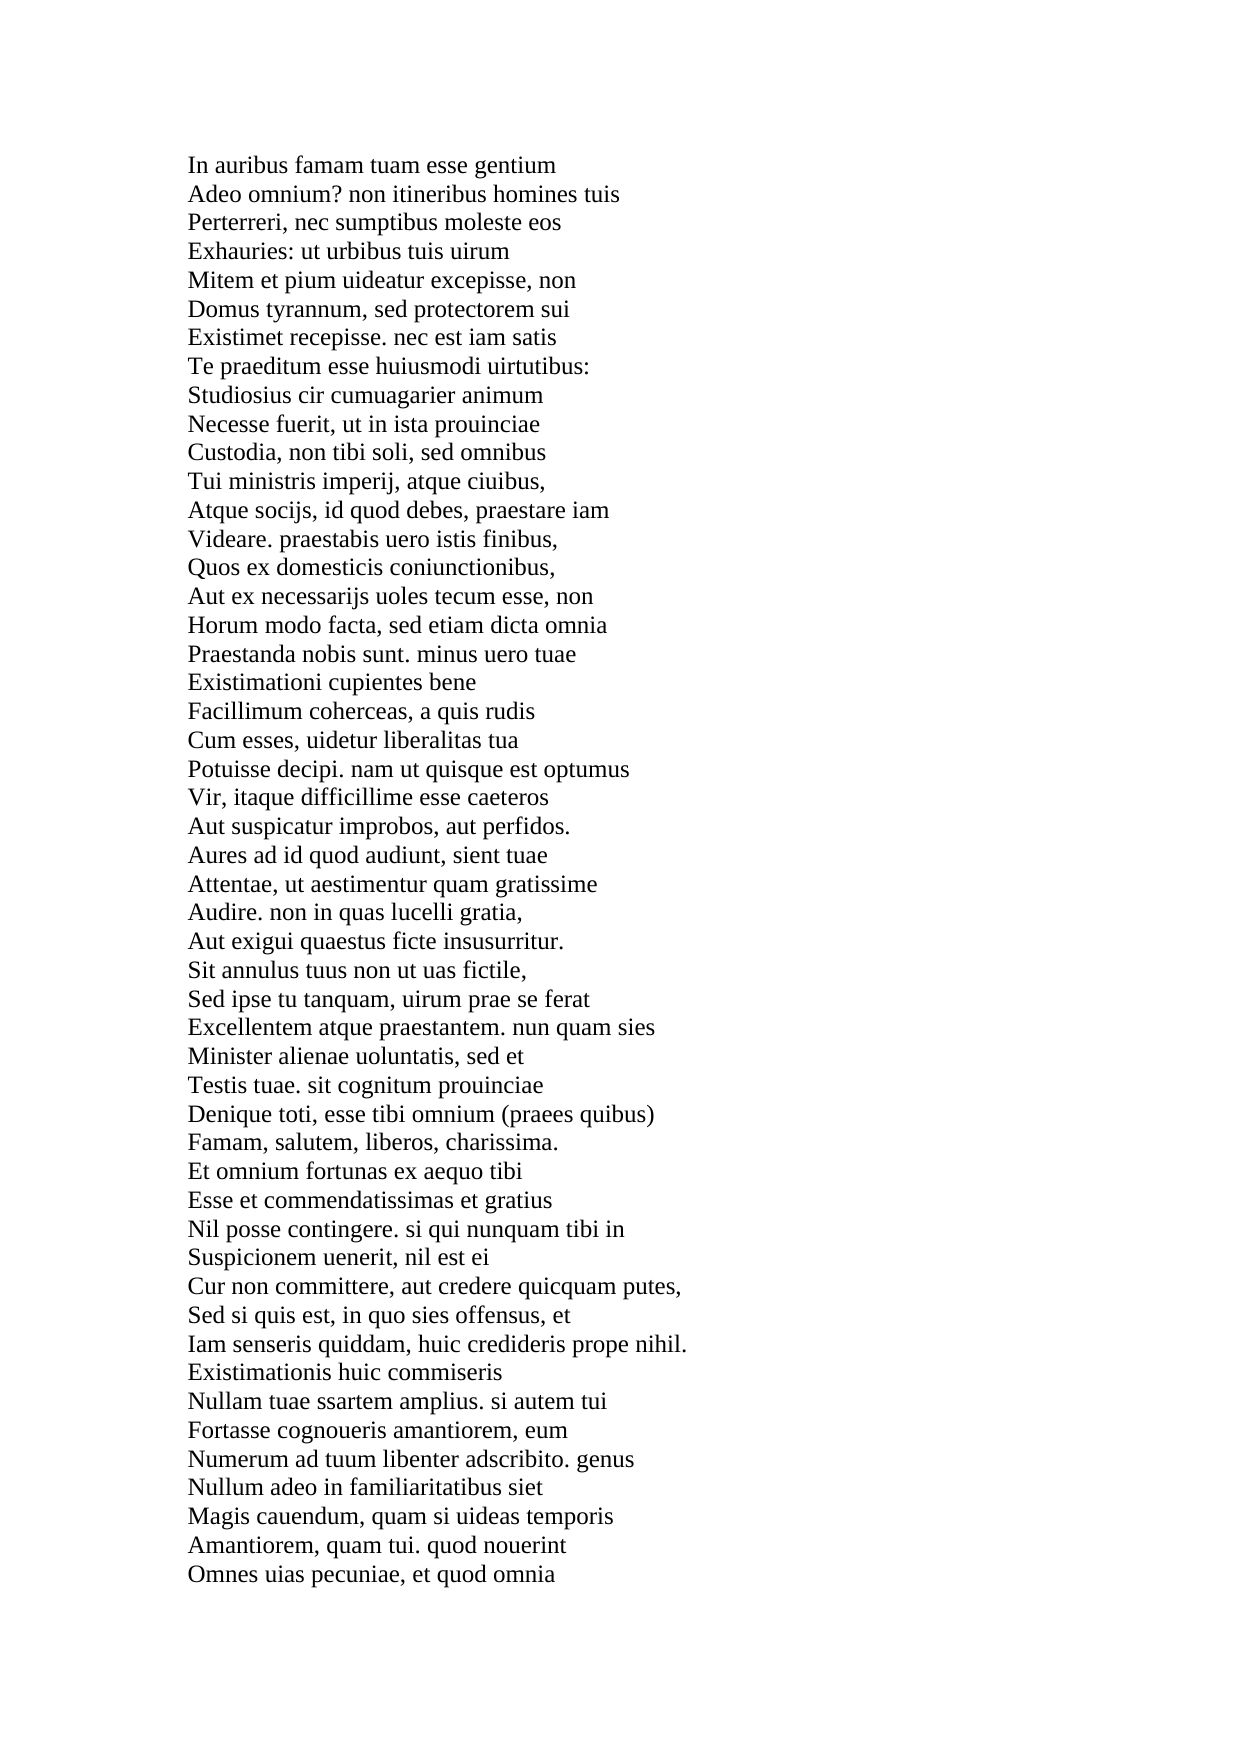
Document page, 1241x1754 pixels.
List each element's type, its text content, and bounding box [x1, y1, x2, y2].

text Praestanda nobis sunt. minus uero tuae [187, 639, 1053, 667]
text Studiosius cir cumuagarier animum [187, 380, 1053, 409]
text Te praeditum esse huiusmodi uirtutibus: [187, 351, 1053, 380]
text Sed ipse tu tanquam, uirum prae se ferat [187, 984, 1053, 1012]
text Attentae, ut aestimentur quam gratissime [187, 869, 1053, 897]
text Magis cauendum, quam si uideas temporis [187, 1501, 1053, 1530]
text Famam, salutem, liberos, charissima. [187, 1127, 1053, 1156]
text Domus tyrannum, sed protectorem sui [187, 294, 1053, 322]
text Aures ad id quod audiunt, sient tuae [187, 840, 1053, 869]
text Amantiorem, quam tui. quod nouerint [187, 1530, 1053, 1559]
text Nullum adeo in familiaritatibus siet [187, 1472, 1053, 1501]
text Cur non committere, aut credere quicquam putes, [187, 1271, 1053, 1300]
text Existimationi cupientes bene [187, 667, 1053, 696]
text Numerum ad tuum libenter adscribito. genus [187, 1444, 1053, 1472]
text Vir, itaque difficillime esse caeteros [187, 782, 1053, 811]
text Videare. praestabis uero istis finibus, [187, 524, 1053, 552]
text Custodia, non tibi soli, sed omnibus [187, 437, 1053, 466]
text Sed si quis est, in quo sies offensus, et [187, 1300, 1053, 1329]
text Tui ministris imperij, atque ciuibus, [187, 466, 1053, 495]
text Audire. non in quas lucelli gratia, [187, 897, 1053, 926]
text Adeo omnium? non itineribus homines tuis [187, 179, 1053, 207]
text Aut exigui quaestus ficte insusurritur. [187, 926, 1053, 955]
text Aut suspicatur improbos, aut perfidos. [187, 811, 1053, 840]
text Existimationis huic commiseris [187, 1357, 1053, 1386]
text Omnes uias pecuniae, et quod omnia [187, 1559, 1053, 1587]
text Et omnium fortunas ex aequo tibi [187, 1156, 1053, 1185]
text Perterreri, nec sumptibus moleste eos [187, 207, 1053, 236]
text Facillimum coherceas, a quis rudis [187, 696, 1053, 725]
text Cum esses, uidetur liberalitas tua [187, 725, 1053, 754]
text Nullam tuae ssartem amplius. si autem tui [187, 1386, 1053, 1415]
text Potuisse decipi. nam ut quisque est optumus [187, 754, 1053, 782]
text Excellentem atque praestantem. nun quam sies [187, 1012, 1053, 1041]
text Iam senseris quiddam, huic credideris prope nihil. [187, 1329, 1053, 1357]
text Esse et commendatissimas et gratius [187, 1185, 1053, 1214]
text Horum modo facta, sed etiam dicta omnia [187, 610, 1053, 639]
text Quos ex domesticis coniunctionibus, [187, 552, 1053, 581]
text Aut ex necessarijs uoles tecum esse, non [187, 581, 1053, 610]
text Testis tuae. sit cognitum prouinciae [187, 1070, 1053, 1099]
text Minister alienae uoluntatis, sed et [187, 1041, 1053, 1070]
text Existimet recepisse. nec est iam satis [187, 322, 1053, 351]
text Necesse fuerit, ut in ista prouinciae [187, 409, 1053, 437]
text Denique toti, esse tibi omnium (praees quibus) [187, 1099, 1053, 1127]
text Atque socijs, id quod debes, praestare iam [187, 495, 1053, 524]
text Nil posse contingere. si qui nunquam tibi in [187, 1214, 1053, 1242]
text Mitem et pium uideatur excepisse, non [187, 265, 1053, 294]
text Suspicionem uenerit, nil est ei [187, 1242, 1053, 1271]
text Fortasse cognoueris amantiorem, eum [187, 1415, 1053, 1444]
text Exhauries: ut urbibus tuis uirum [187, 236, 1053, 265]
text Sit annulus tuus non ut uas fictile, [187, 955, 1053, 984]
text In auribus famam tuam esse gentium [187, 150, 1053, 179]
